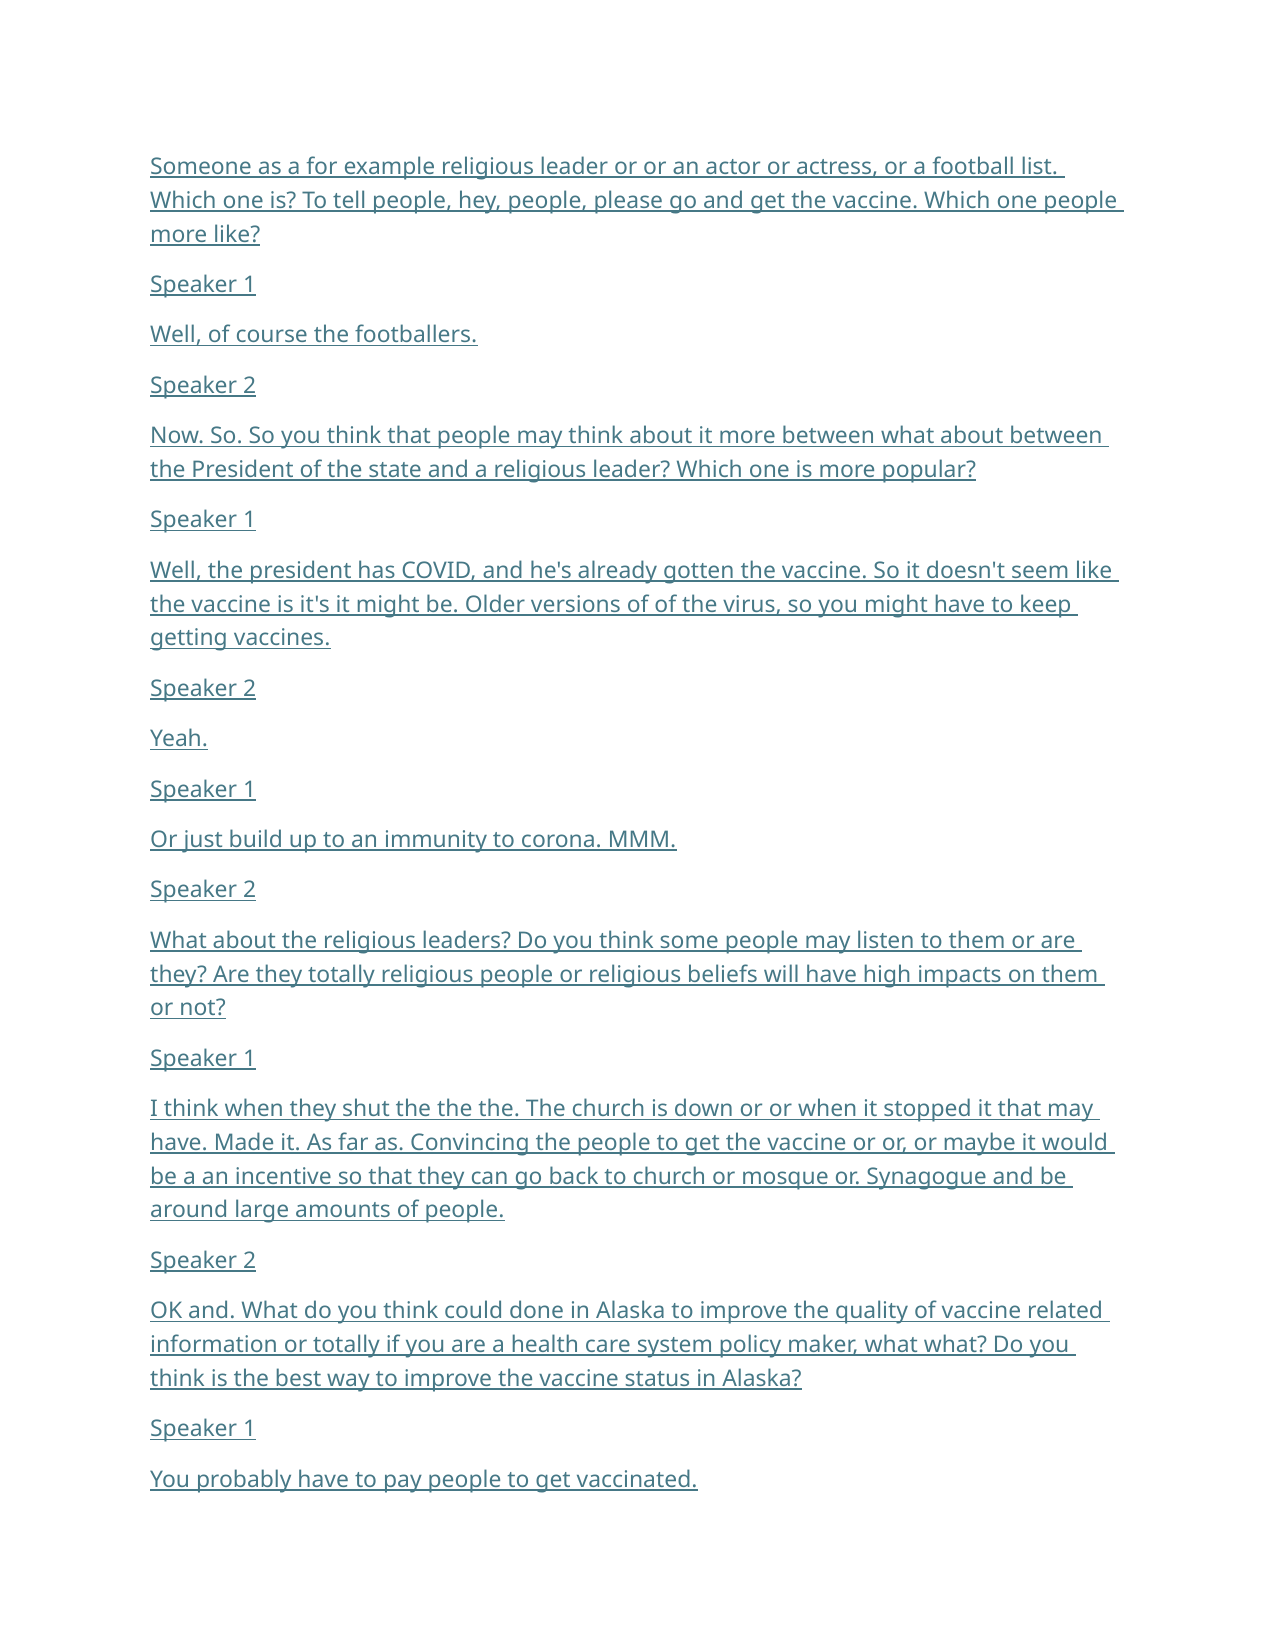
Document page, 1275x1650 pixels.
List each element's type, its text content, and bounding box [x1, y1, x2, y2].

text Speaker 1 [150, 268, 1125, 299]
text Speaker 1 [150, 1412, 1125, 1443]
text Speaker 1 [150, 1042, 1125, 1073]
text Speaker 1 [150, 503, 1125, 534]
text Well, of course the footballers. [150, 318, 1125, 349]
text Speaker 2 [150, 369, 1125, 400]
text Speaker 2 [150, 672, 1125, 703]
text OK and. What do you think could done in Alaska to improve the quality of vaccine related information or totally if you are a health care system policy maker, what what? Do you think is the best way to improve the vaccine status in Alaska? [150, 1294, 1125, 1393]
text Now. So. So you think that people may think about it more between what about between the President of the state and a religious leader? Which one is more popular? [150, 419, 1125, 484]
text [150, 150, 1125, 249]
text Speaker 2 [150, 1244, 1125, 1275]
text Speaker 2 [150, 873, 1125, 904]
text Well, the president has COVID, and he's already gotten the vaccine. So it doesn't seem like the vaccine is it's it might be. Older versions of of the virus, so you might have to keep getting vaccines. [150, 554, 1125, 652]
text Speaker 1 [150, 772, 1125, 804]
text Or just build up to an immunity to corona. MMM. [150, 823, 1125, 854]
text Yeah. [150, 722, 1125, 753]
text You probably have to pay people to get vaccinated. [150, 1462, 1125, 1494]
text I think when they shut the the the. The church is down or or when it stopped it that may have. Made it. As far as. Convincing the people to get the vaccine or or, or maybe it would be a an incentive so that they can go back to church or mosque or. Synagogue and be around large amounts of people. [150, 1092, 1125, 1224]
text What about the religious leaders? Do you think some people may listen to them or are they? Are they totally religious people or religious beliefs will have high impacts on them or not? [150, 924, 1125, 1022]
